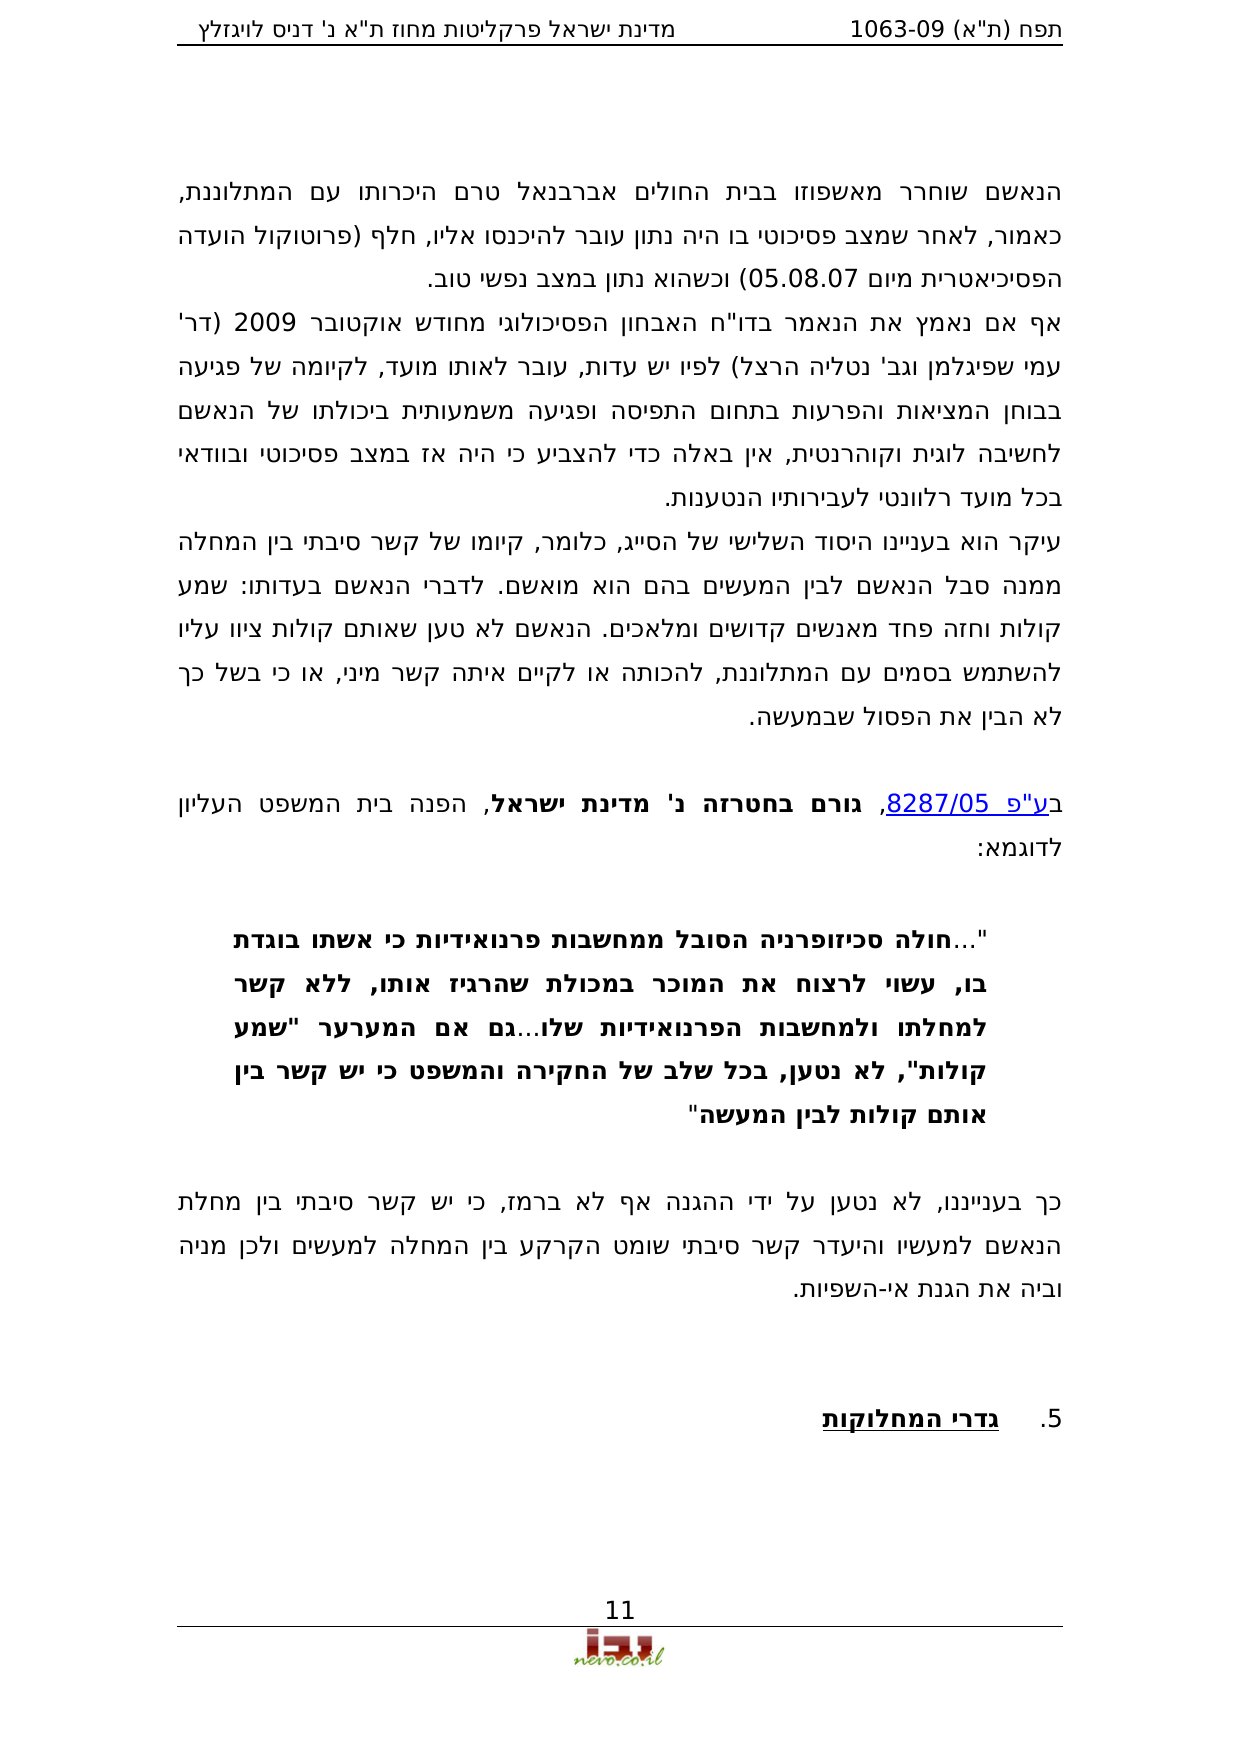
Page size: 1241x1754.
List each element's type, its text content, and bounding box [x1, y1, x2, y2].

text "...חולה סכיזופרניה הסובל ממחשבות פרנואידיות כי אשתו בוגדת בו, עשוי לרצוח את המוכר במכולת שהרגיז אותו, ללא קשר למחלתו ולמחשבות הפרנואידיות שלו...גם אם המערער "שמע קולות", לא נטען, בכל שלב של החקירה והמשפט כי יש קשר בין אותם קולות לבין המעשה" [233, 925, 988, 1129]
text אף אם נאמץ את הנאמר בדו"ח האבחון הפסיכולוגי מחודש אוקטובר 2009 (דר' עמי שפיגלמן וגב' נטליה הרצל) לפיו יש עדות, עובר לאותו מועד, לקיומה של פגיעה בבוחן המציאות והפרעות בתחום התפיסה ופגיעה משמעותית ביכולתו של הנאשם לחשיבה לוגית וקוהרנטית, אין באלה כדי להצביע כי היה אז במצב פסיכוטי ובוודאי בכל מועד רלוונטי לעבירותיו הנטענות. [177, 308, 1063, 513]
picture [574, 1628, 666, 1667]
text כך בענייננו, לא נטען על ידי ההגנה אף לא ברמז, כי יש קשר סיבתי בין מחלת הנאשם למעשיו והיעדר קשר סיבתי שומט הקרקע בין המחלה למעשים ולכן מניה וביה את הגנת אי-השפיות. [177, 1187, 1063, 1304]
text 5. גדרי המחלוקות [177, 1404, 1063, 1434]
text בע"פ 8287/05, גורם בחטרזה נ' מדינת ישראל, הפנה בית המשפט העליון לדוגמא: [177, 789, 1063, 862]
text הנאשם שוחרר מאשפוזו בבית החולים אברבנאל טרם היכרותו עם המתלוננת, כאמור, לאחר שמצב פסיכוטי בו היה נתון עובר להיכנסו אליו, חלף (פרוטוקול הועדה הפסיכיאטרית מיום 05.08.07) וכשהוא נתון במצב נפשי טוב. [177, 177, 1063, 294]
text עיקר הוא בעניינו היסוד השלישי של הסייג, כלומר, קיומו של קשר סיבתי בין המחלה ממנה סבל הנאשם לבין המעשים בהם הוא מואשם. לדברי הנאשם בעדותו: שמע קולות וחזה פחד מאנשים קדושים ומלאכים. הנאשם לא טען שאותם קולות ציוו עליו להשתמש בסמים עם המתלוננת, להכותה או לקיים איתה קשר מיני, או כי בשל כך לא הבין את הפסול שבמעשה. [177, 527, 1063, 731]
